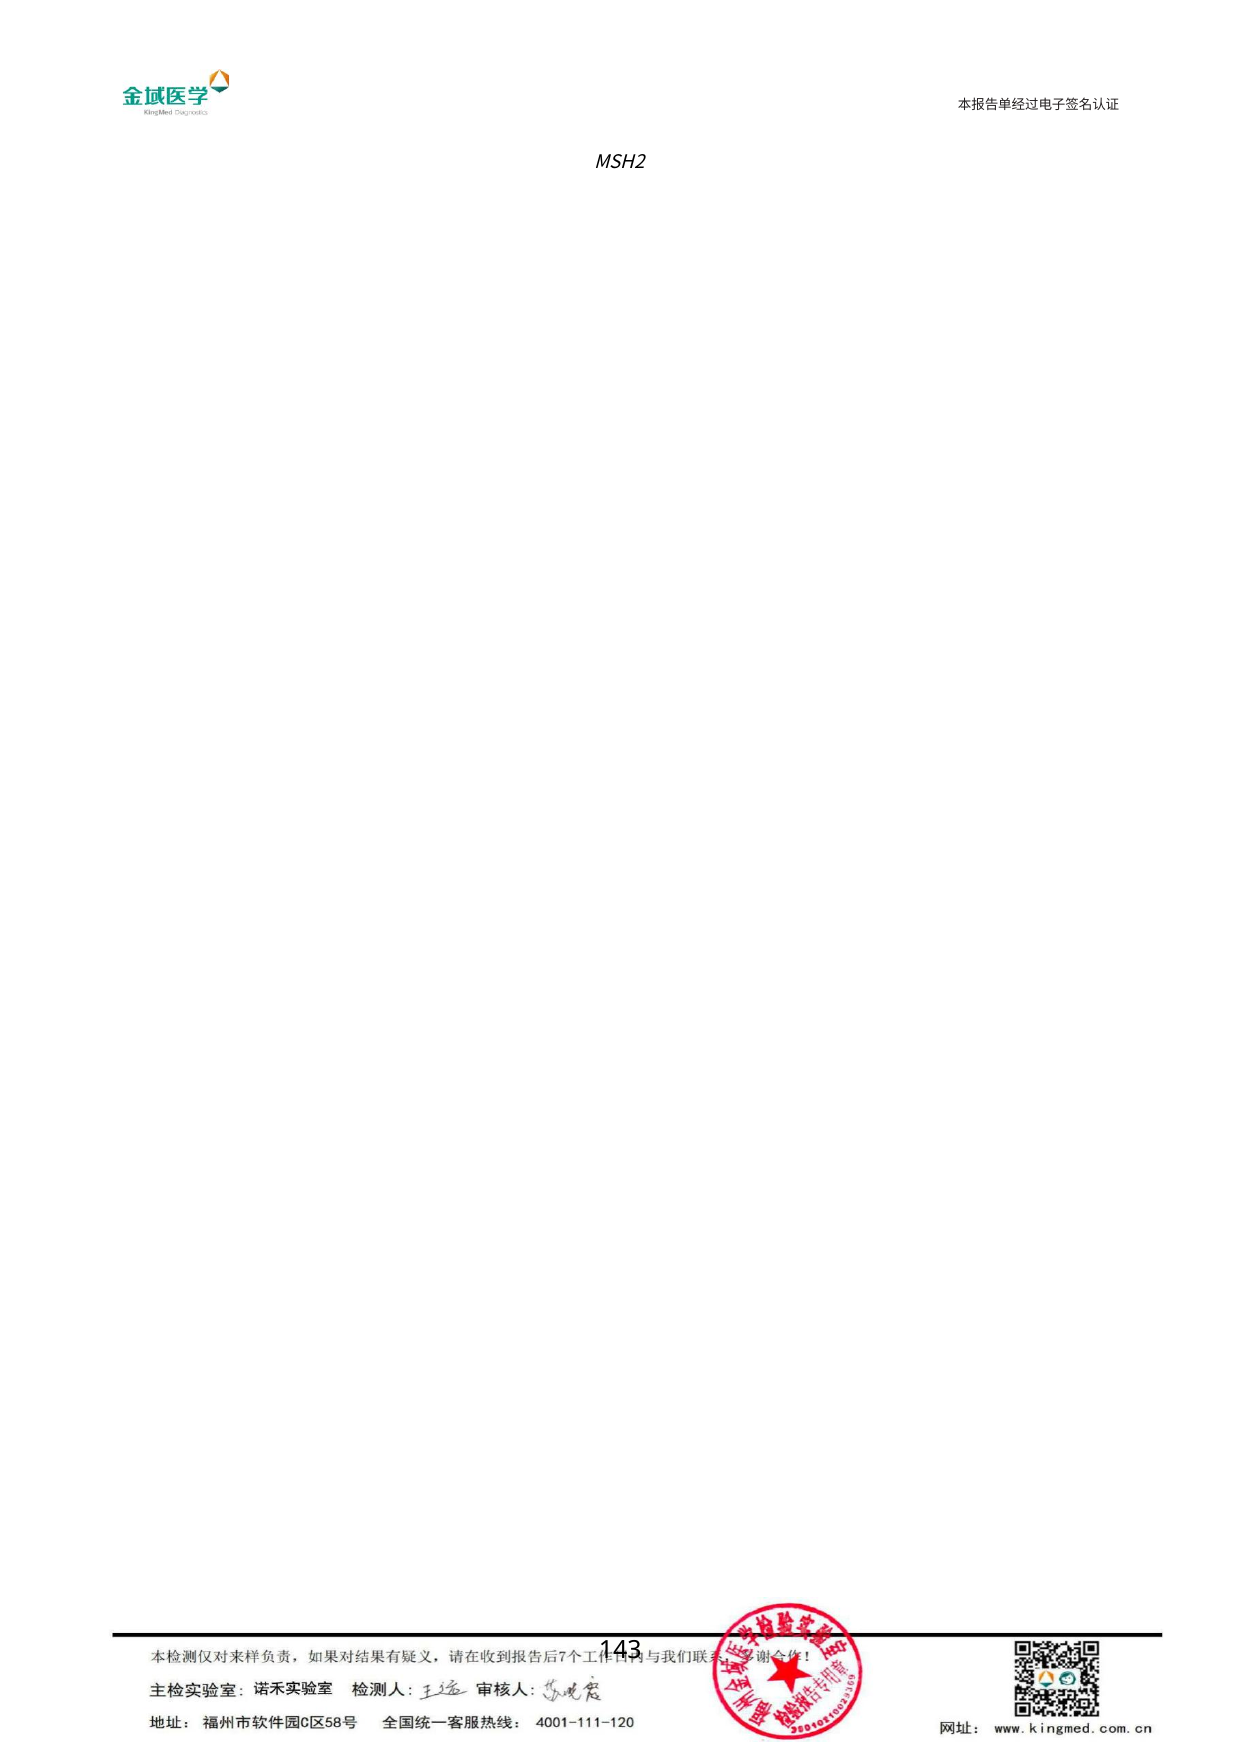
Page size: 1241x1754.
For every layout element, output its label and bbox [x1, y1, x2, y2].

picture [108, 1597, 1164, 1742]
picture [122, 69, 230, 116]
